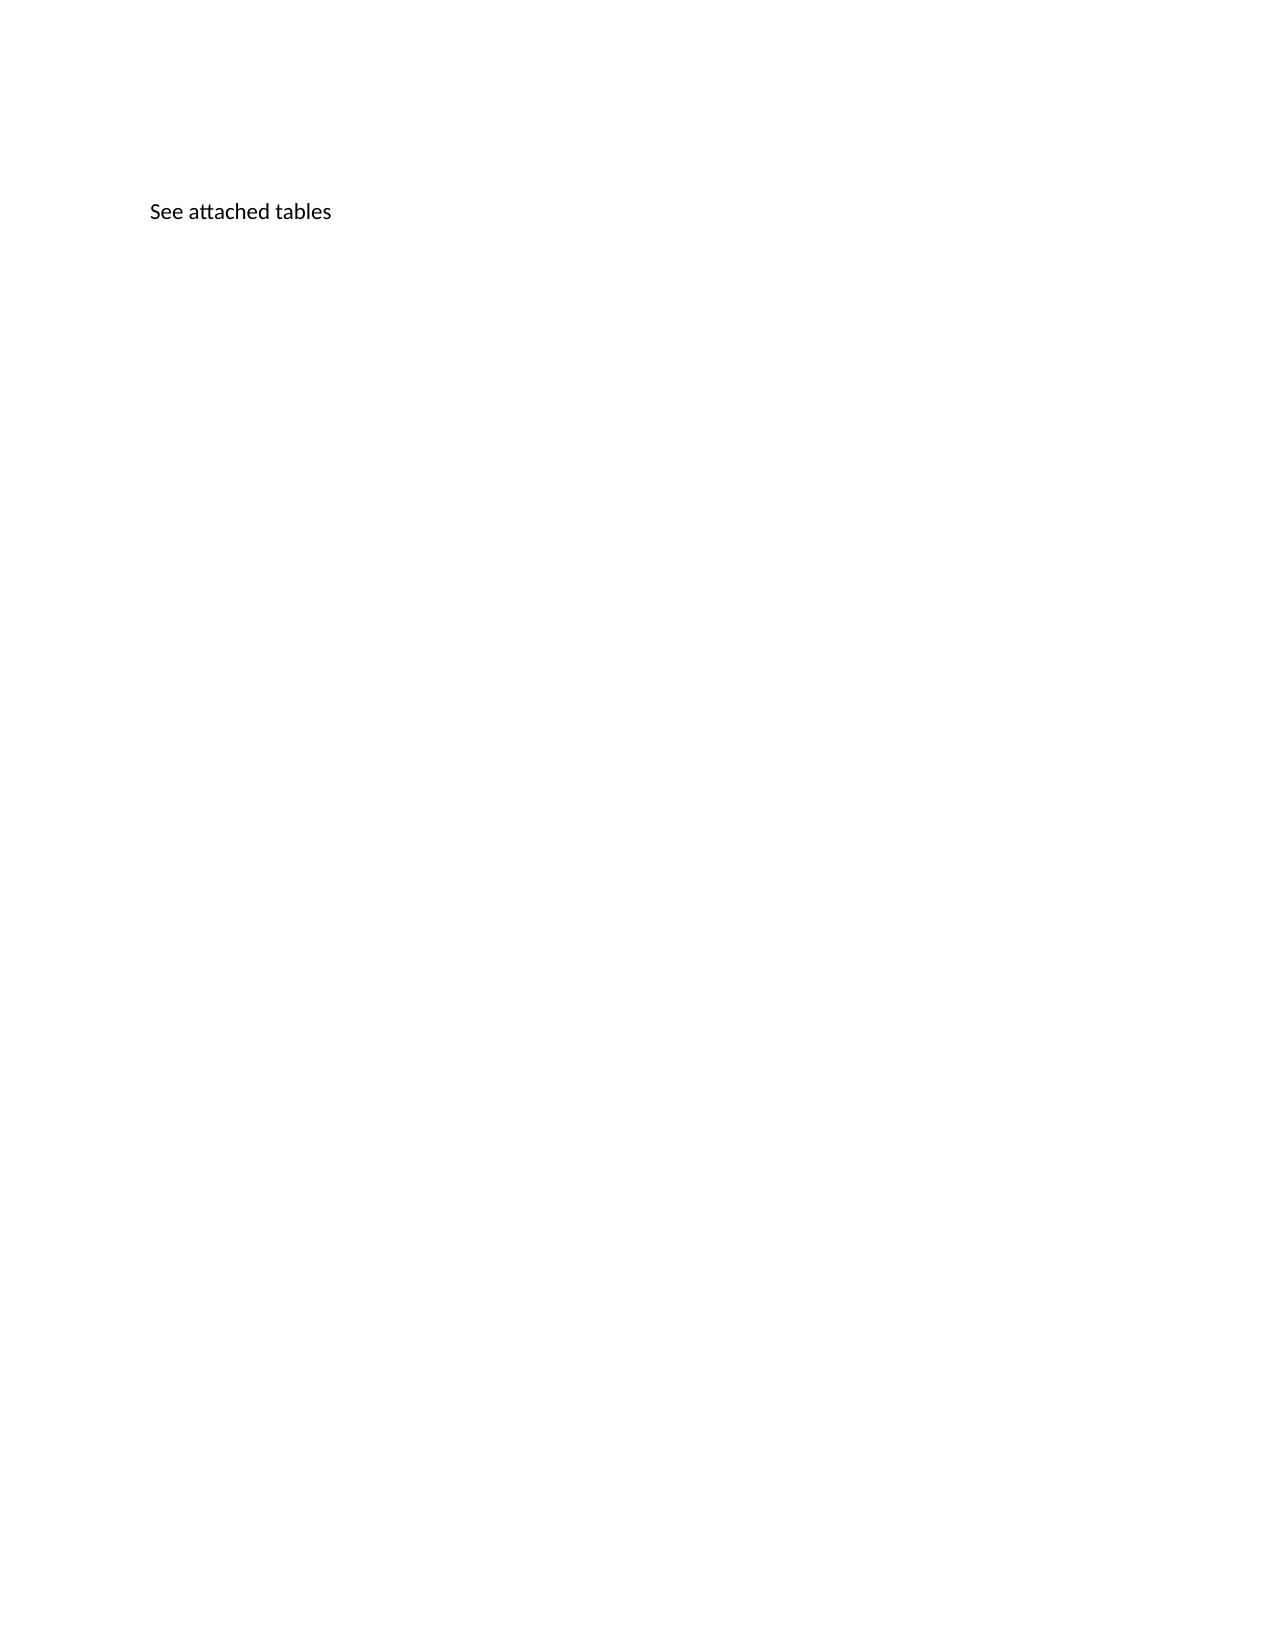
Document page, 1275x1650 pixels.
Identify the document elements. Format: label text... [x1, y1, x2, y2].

text See attached tables [150, 197, 1125, 225]
